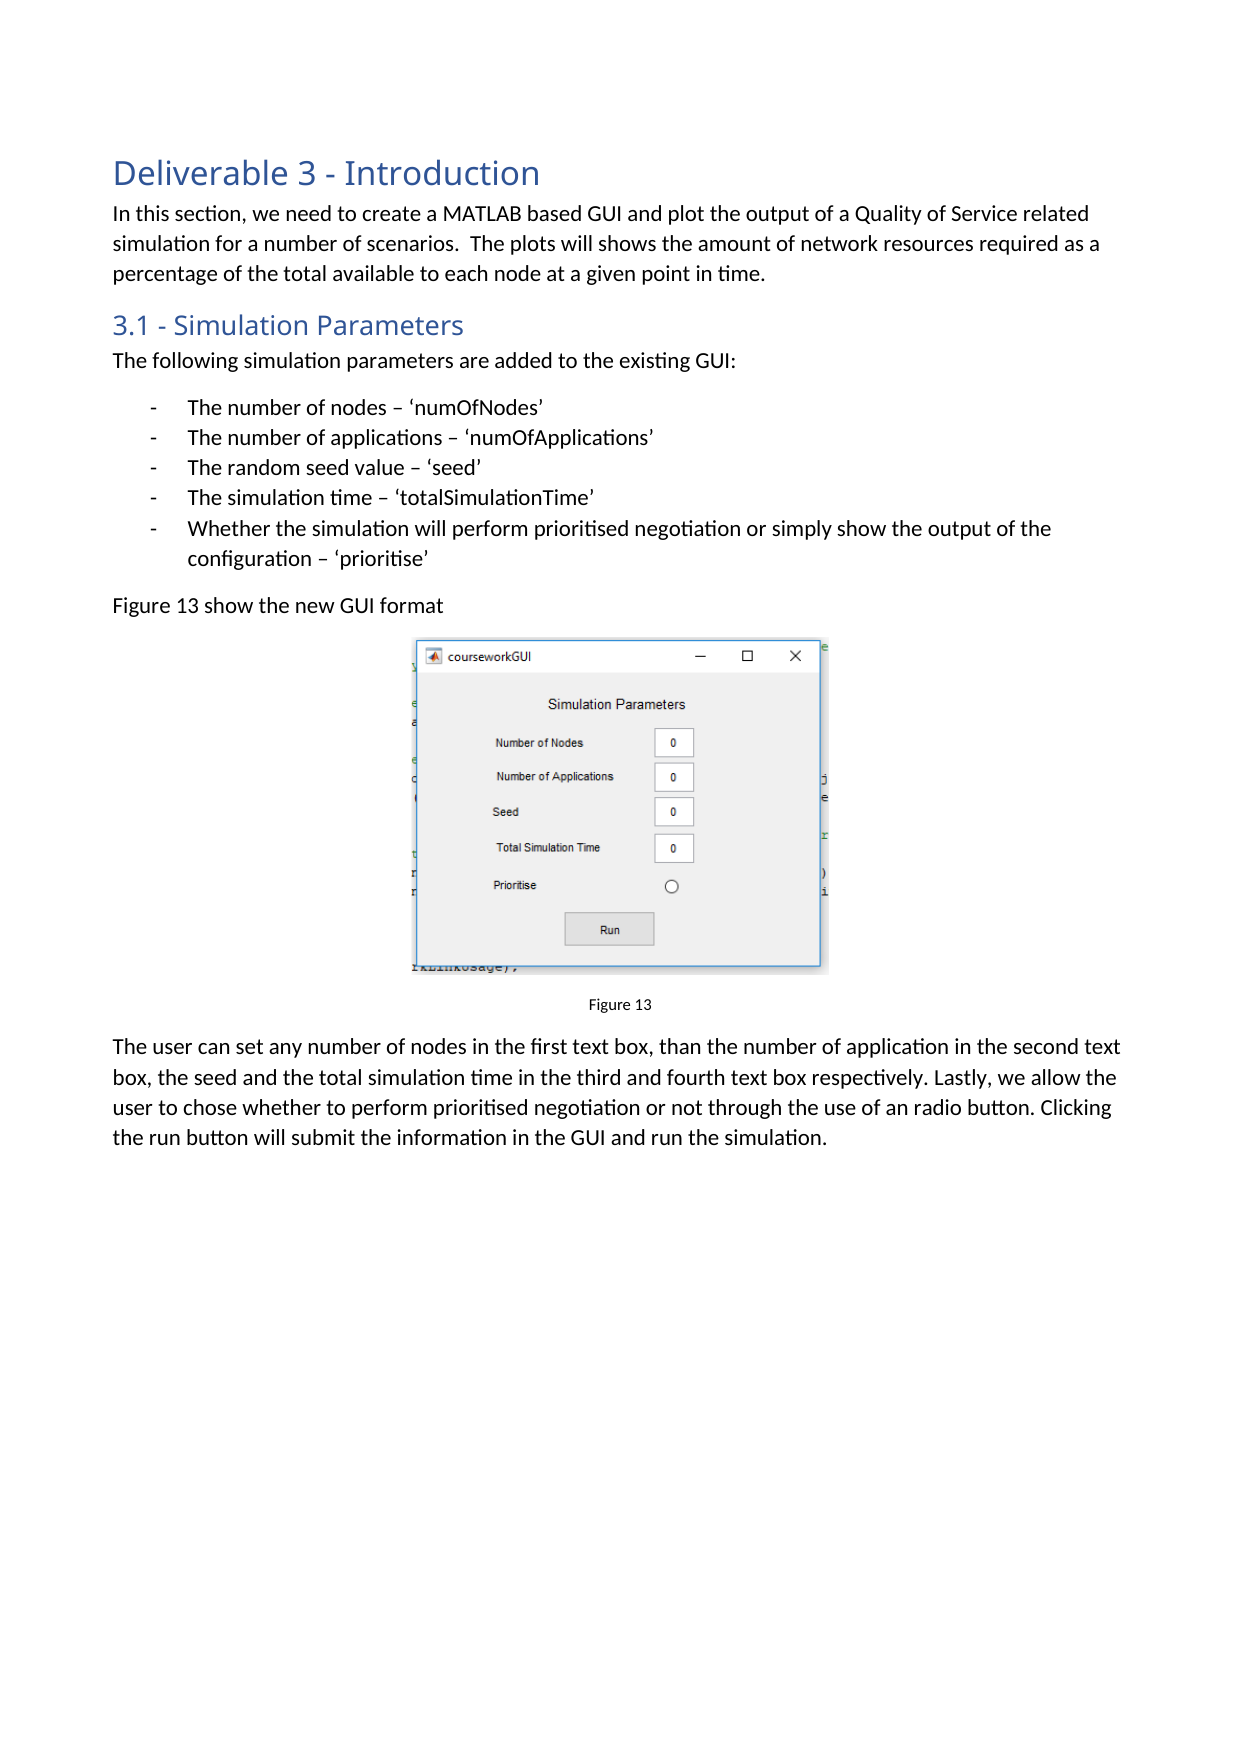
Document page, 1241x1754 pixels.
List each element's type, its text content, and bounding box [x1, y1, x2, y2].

text The following simulation parameters are added to the existing GUI: [112, 346, 1128, 374]
text The user can set any number of nodes in the first text box, than the number of application in the second text box, the seed and the total simulation time in the third and fourth text box respectively. Lastly, we allow the user to chose whether to perform prioritised negotiation or not through the use of an radio button. Clicking the run button will submit the information in the GUI and run the simulation. [112, 1032, 1128, 1151]
list The number of nodes – ‘numOfNodes’ [150, 393, 1128, 421]
text Figure 13 [112, 994, 1128, 1014]
picture [411, 637, 829, 975]
text In this section, we need to create a MATLAB based GUI and plot the output of a Quality of Service related simulation for a number of scenarios. The plots will shows the amount of network resources required as a percentage of the total available to each node at a given point in time. [112, 199, 1128, 287]
subtitle 3.1 - Simulation Parameters [112, 306, 1128, 343]
list The number of applications – ‘numOfApplications’ [150, 423, 1128, 451]
list The simulation time – ‘totalSimulationTime’ [150, 483, 1128, 512]
list Whether the simulation will perform prioritised negotiation or simply show the output of the configuration – ‘prioritise’ [150, 514, 1128, 572]
subtitle Deliverable 3 - Introduction [112, 150, 1128, 195]
text Figure 13 show the new GUI format [112, 591, 1128, 619]
list The random seed value – ‘seed’ [150, 453, 1128, 481]
